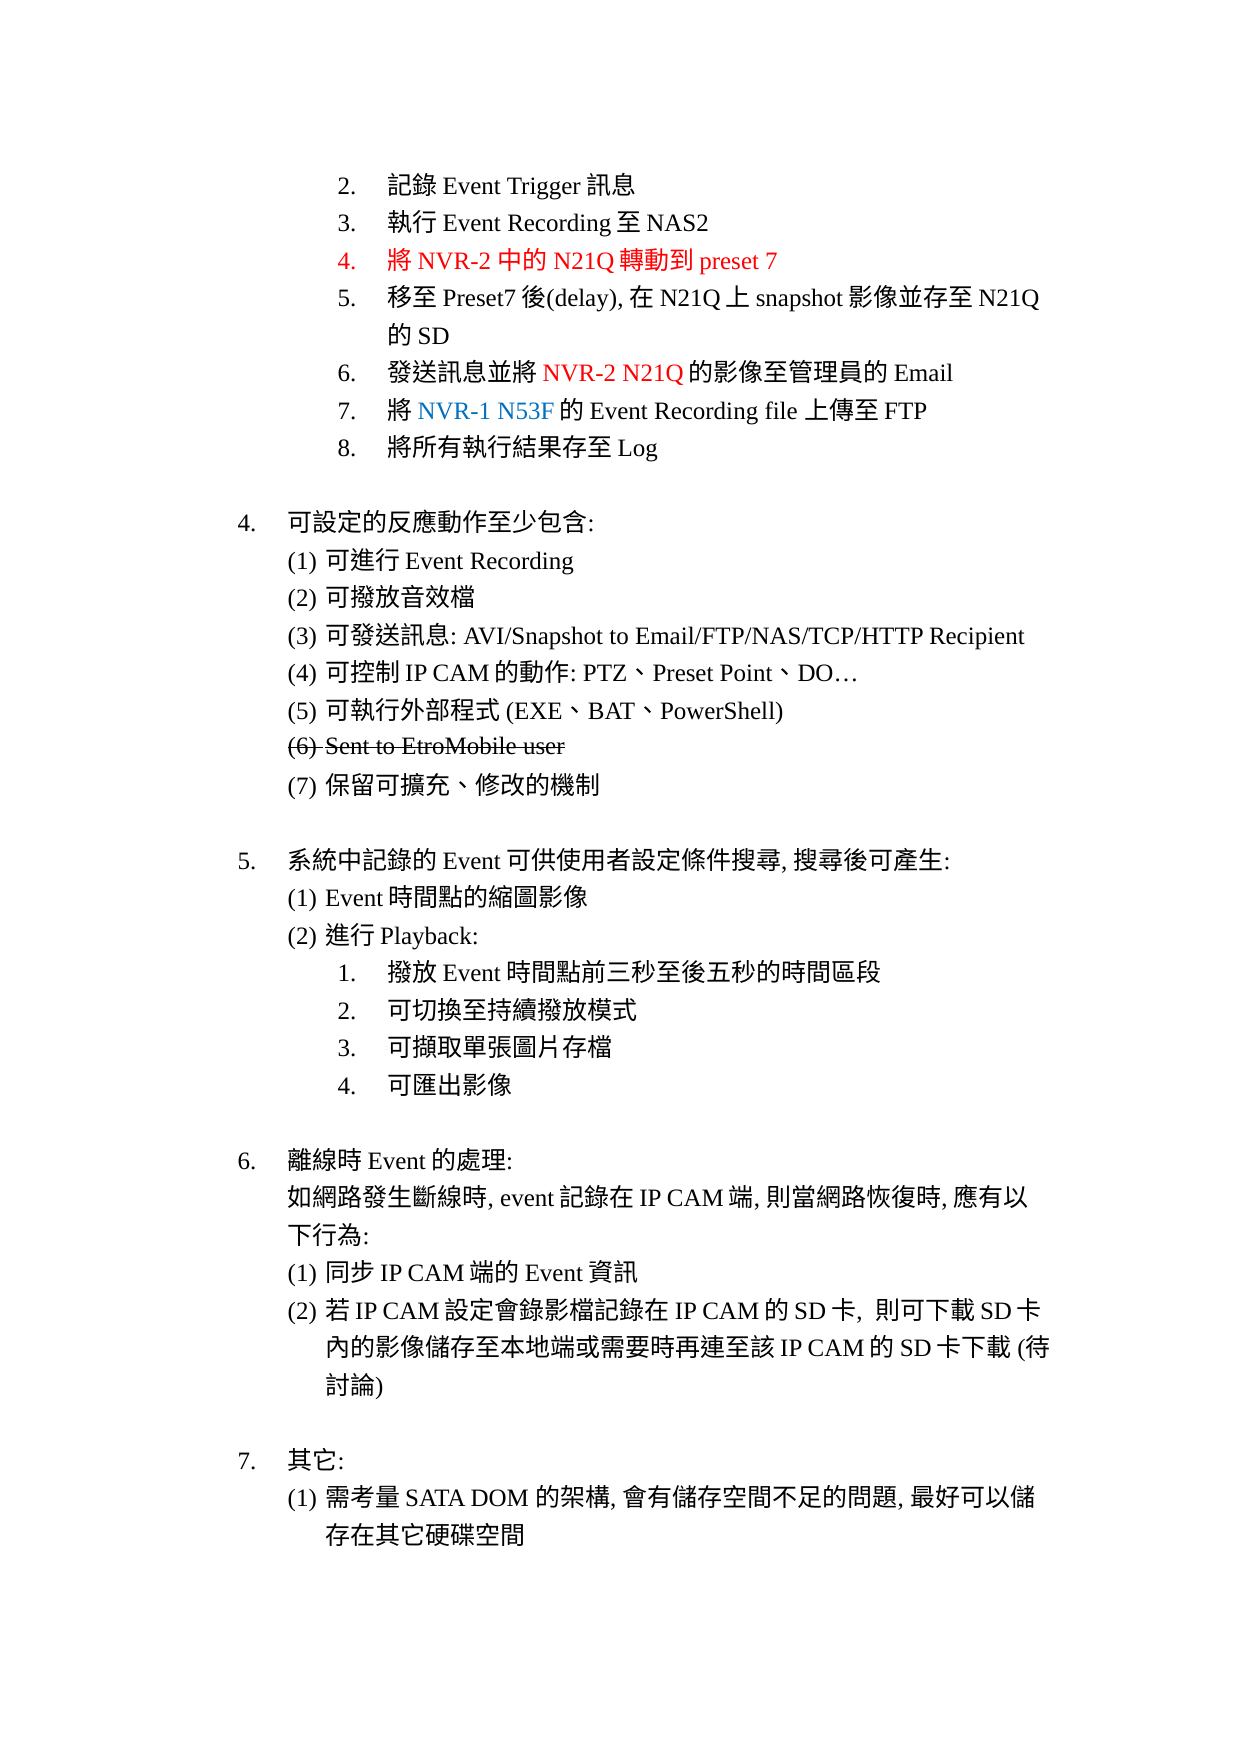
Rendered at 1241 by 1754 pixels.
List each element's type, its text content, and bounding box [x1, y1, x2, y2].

list 記錄Event Trigger訊息 [337, 164, 1053, 202]
list 可設定的反應動作至少包含: [237, 502, 1053, 539]
text 如網路發生斷線時, event記錄在IP CAM端, 則當網路恢復時, 應有以 [225, 1177, 1053, 1214]
list 同步IP CAM端的Event資訊 [287, 1252, 1053, 1289]
list 保留可擴充、修改的機制 [287, 764, 1053, 802]
list 其它: [237, 1439, 1053, 1477]
list 撥放Event時間點前三秒至後五秒的時間區段 [337, 952, 1053, 989]
list 可進行Event Recording [287, 539, 1053, 577]
list 可執行外部程式 (EXE、BAT、PowerShell) [287, 689, 1053, 727]
list 將所有執行結果存至Log [337, 427, 1053, 464]
list 可發送訊息: AVI/Snapshot to Email/FTP/NAS/TCP/HTTP Recipient [287, 614, 1053, 652]
list 可擷取單張圖片存檔 [337, 1027, 1053, 1064]
list 可控制IP CAM的動作: PTZ、Preset Point、DO… [287, 652, 1053, 689]
list 發送訊息並將NVR-2 N21Q的影像至管理員的Email [337, 352, 1053, 389]
list 將NVR-1 N53F的Event Recording file 上傳至FTP [337, 389, 1053, 427]
list 離線時Event的處理: [237, 1139, 1053, 1177]
list 進行Playback: [287, 914, 1053, 952]
text 下行為: [225, 1214, 1053, 1252]
list 移至Preset7後(delay), 在N21Q上snapshot影像並存至N21Q的SD [337, 277, 1053, 352]
list 若IP CAM設定會錄影檔記錄在IP CAM的SD卡, 則可下載SD卡內的影像儲存至本地端或需要時再連至該IP CAM的SD卡下載 (待討論) [287, 1289, 1053, 1402]
list 將NVR-2 中的 N21Q轉動到preset 7 [337, 239, 1053, 277]
list 需考量SATA DOM 的架構, 會有儲存空間不足的問題, 最好可以儲存在其它硬碟空間 [287, 1477, 1053, 1552]
list 可撥放音效檔 [287, 577, 1053, 614]
list Event時間點的縮圖影像 [287, 877, 1053, 914]
list 可匯出影像 [337, 1064, 1053, 1102]
list 可切換至持續撥放模式 [337, 989, 1053, 1027]
list Sent to EtroMobile user [287, 727, 1053, 764]
list 執行Event Recording至NAS2 [337, 202, 1053, 239]
list 系統中記錄的Event可供使用者設定條件搜尋, 搜尋後可產生: [237, 839, 1053, 877]
